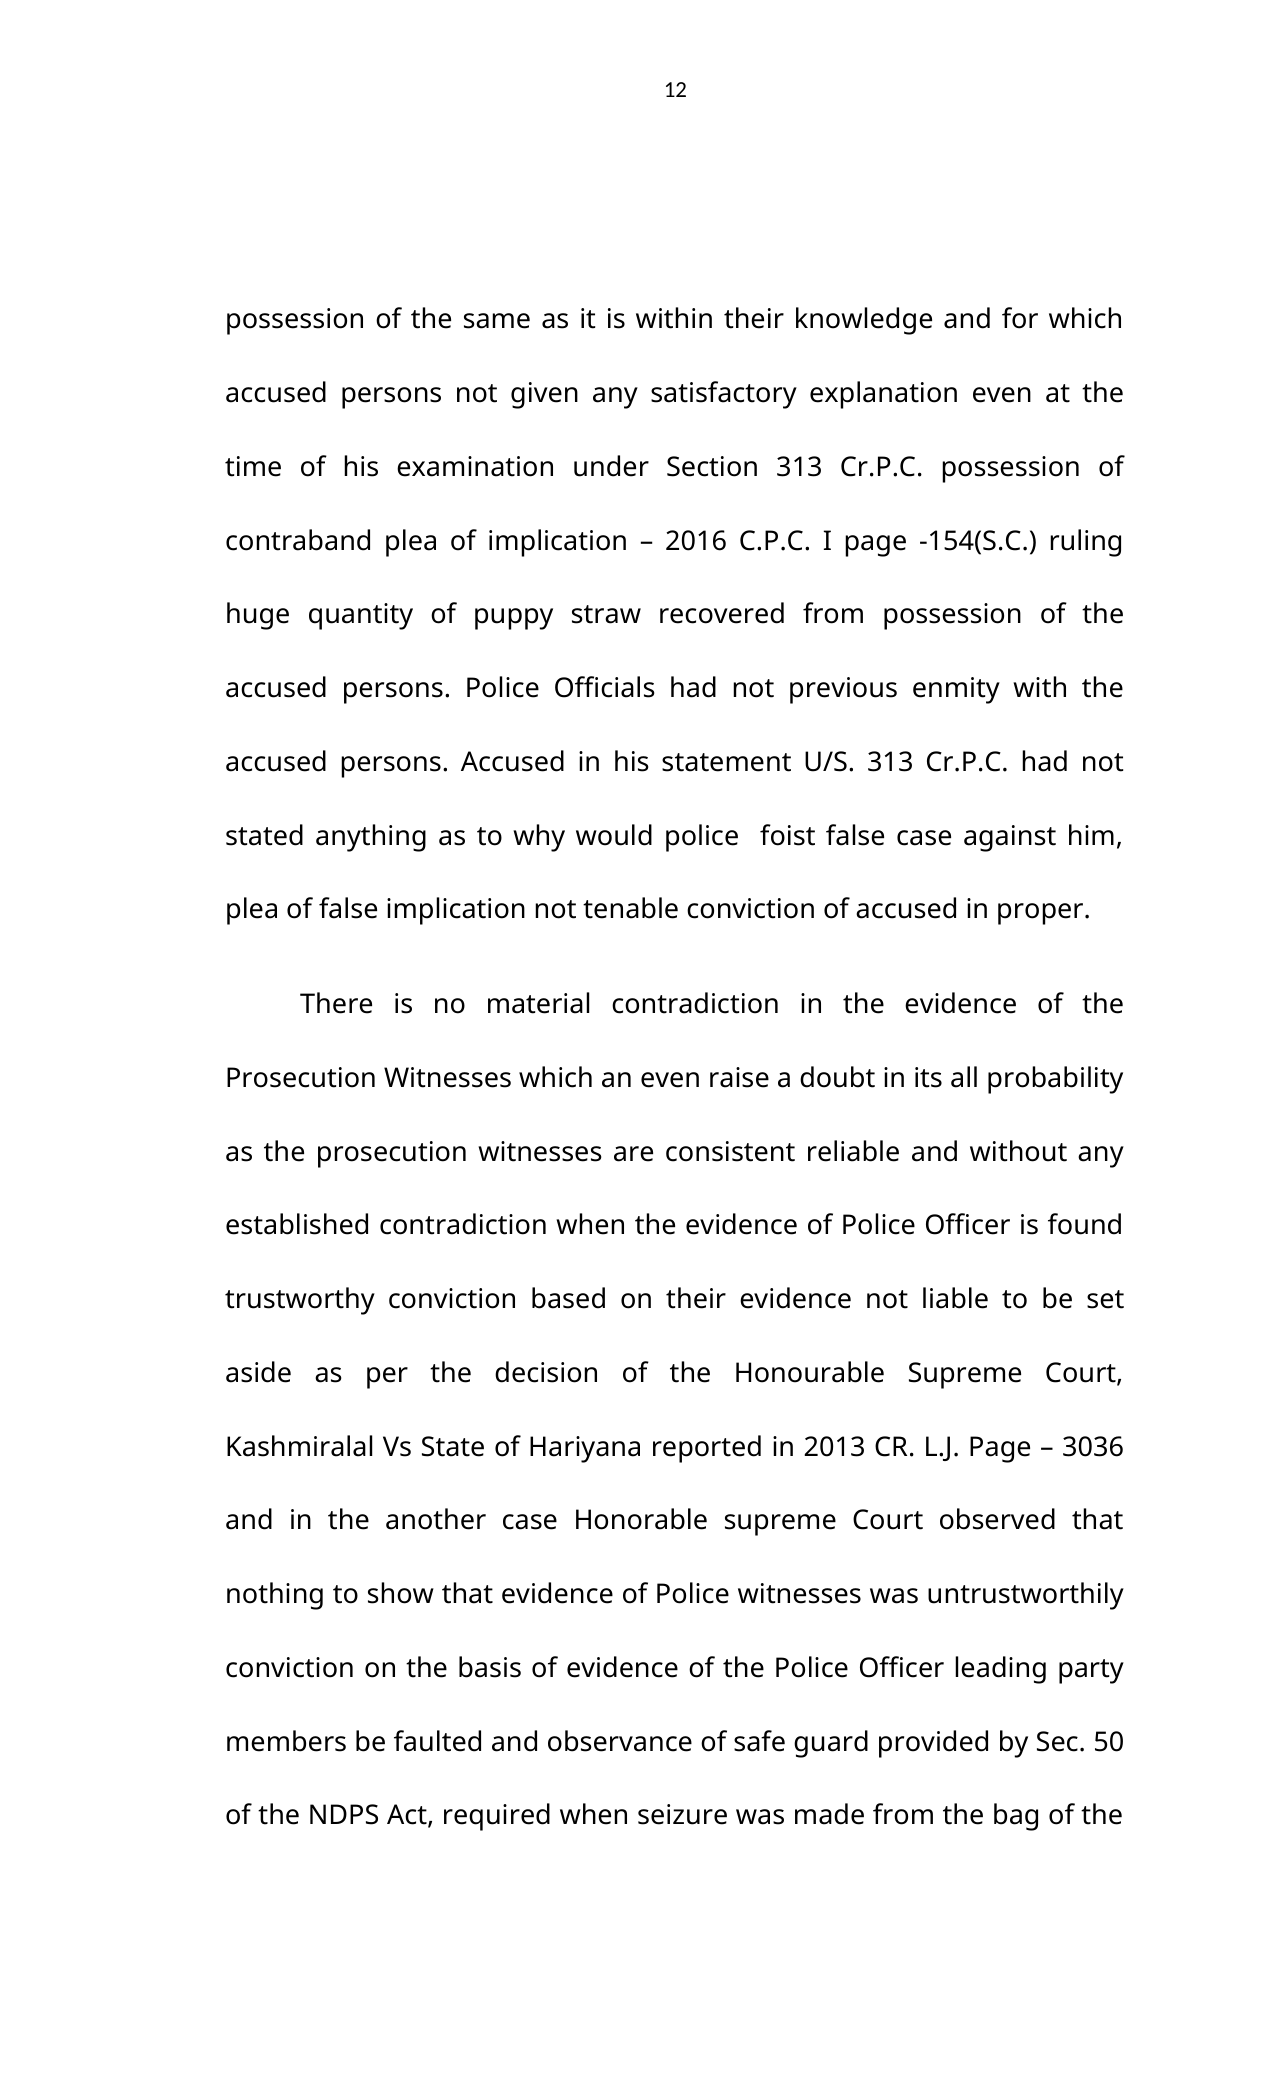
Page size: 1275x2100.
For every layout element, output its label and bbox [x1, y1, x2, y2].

text [225, 300, 1125, 927]
text [225, 984, 1125, 1833]
